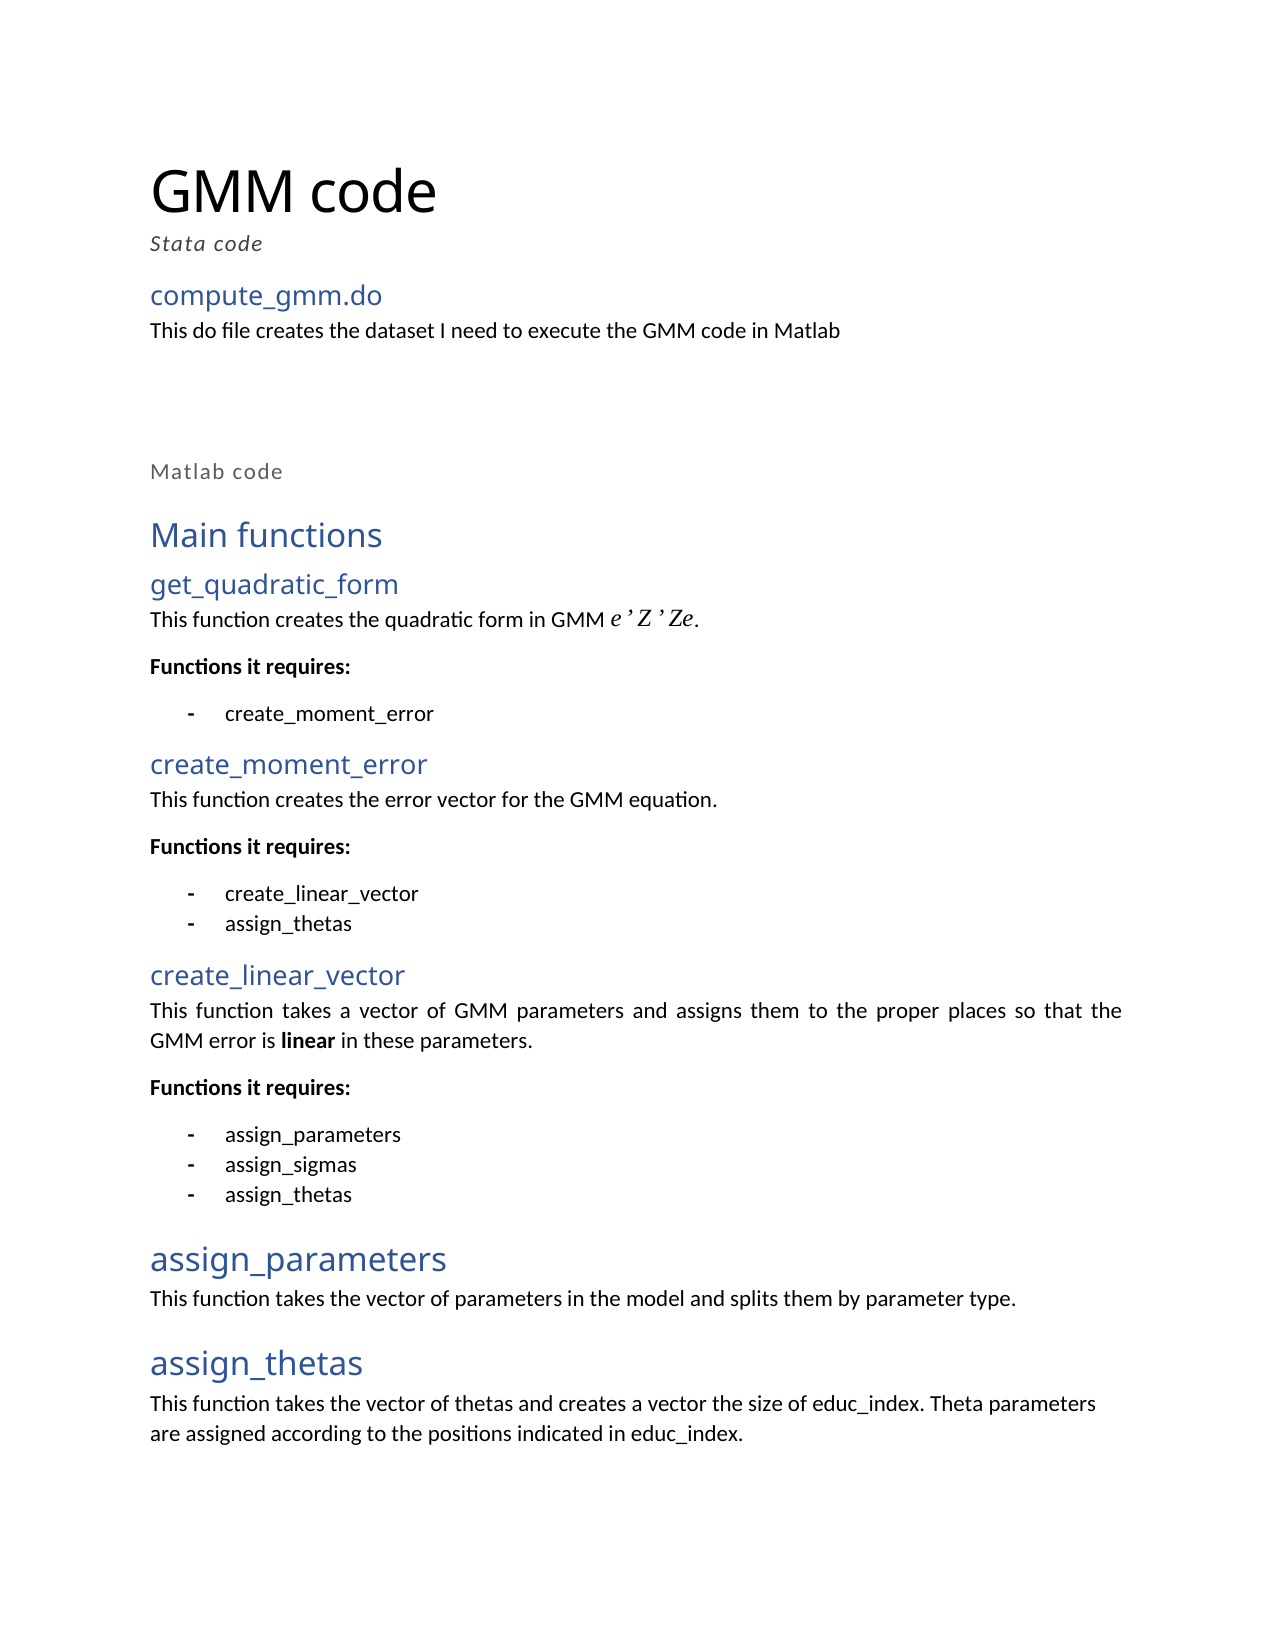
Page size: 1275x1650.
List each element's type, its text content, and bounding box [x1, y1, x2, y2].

text Functions it requires: [150, 652, 1125, 680]
list assign_parameters [187, 1120, 1125, 1148]
text Functions it requires: [150, 832, 1125, 860]
text This function creates the quadratic form in GMM . [150, 605, 1125, 633]
subtitle assign_thetas [150, 1340, 1125, 1385]
list assign_thetas [187, 1180, 1125, 1208]
subtitle Stata code [150, 229, 1125, 257]
text This function takes the vector of thetas and creates a vector the size of educ_index. Theta parameters are assigned according to the positions indicated in educ_index. [150, 1389, 1125, 1447]
subtitle compute_gmm.do [150, 276, 1125, 313]
subtitle get_quadratic_form [150, 565, 1125, 602]
subtitle Main functions [150, 512, 1125, 557]
text This function takes a vector of GMM parameters and assigns them to the proper places so that the GMM error is linear in these parameters. [150, 996, 1125, 1054]
text This function takes the vector of parameters in the model and splits them by parameter type. [150, 1284, 1125, 1312]
subtitle create_moment_error [150, 746, 1125, 782]
subtitle create_linear_vector [150, 956, 1125, 993]
list assign_thetas [187, 909, 1125, 937]
text Functions it requires: [150, 1073, 1125, 1101]
list assign_sigmas [187, 1150, 1125, 1178]
subtitle Matlab code [150, 457, 1125, 485]
list create_linear_vector [187, 879, 1125, 907]
text This function creates the error vector for the GMM equation. [150, 785, 1125, 813]
list create_moment_error [187, 699, 1125, 727]
text This do file creates the dataset I need to execute the GMM code in Matlab [150, 316, 1125, 344]
title GMM code [150, 150, 1125, 229]
subtitle assign_parameters [150, 1236, 1125, 1281]
